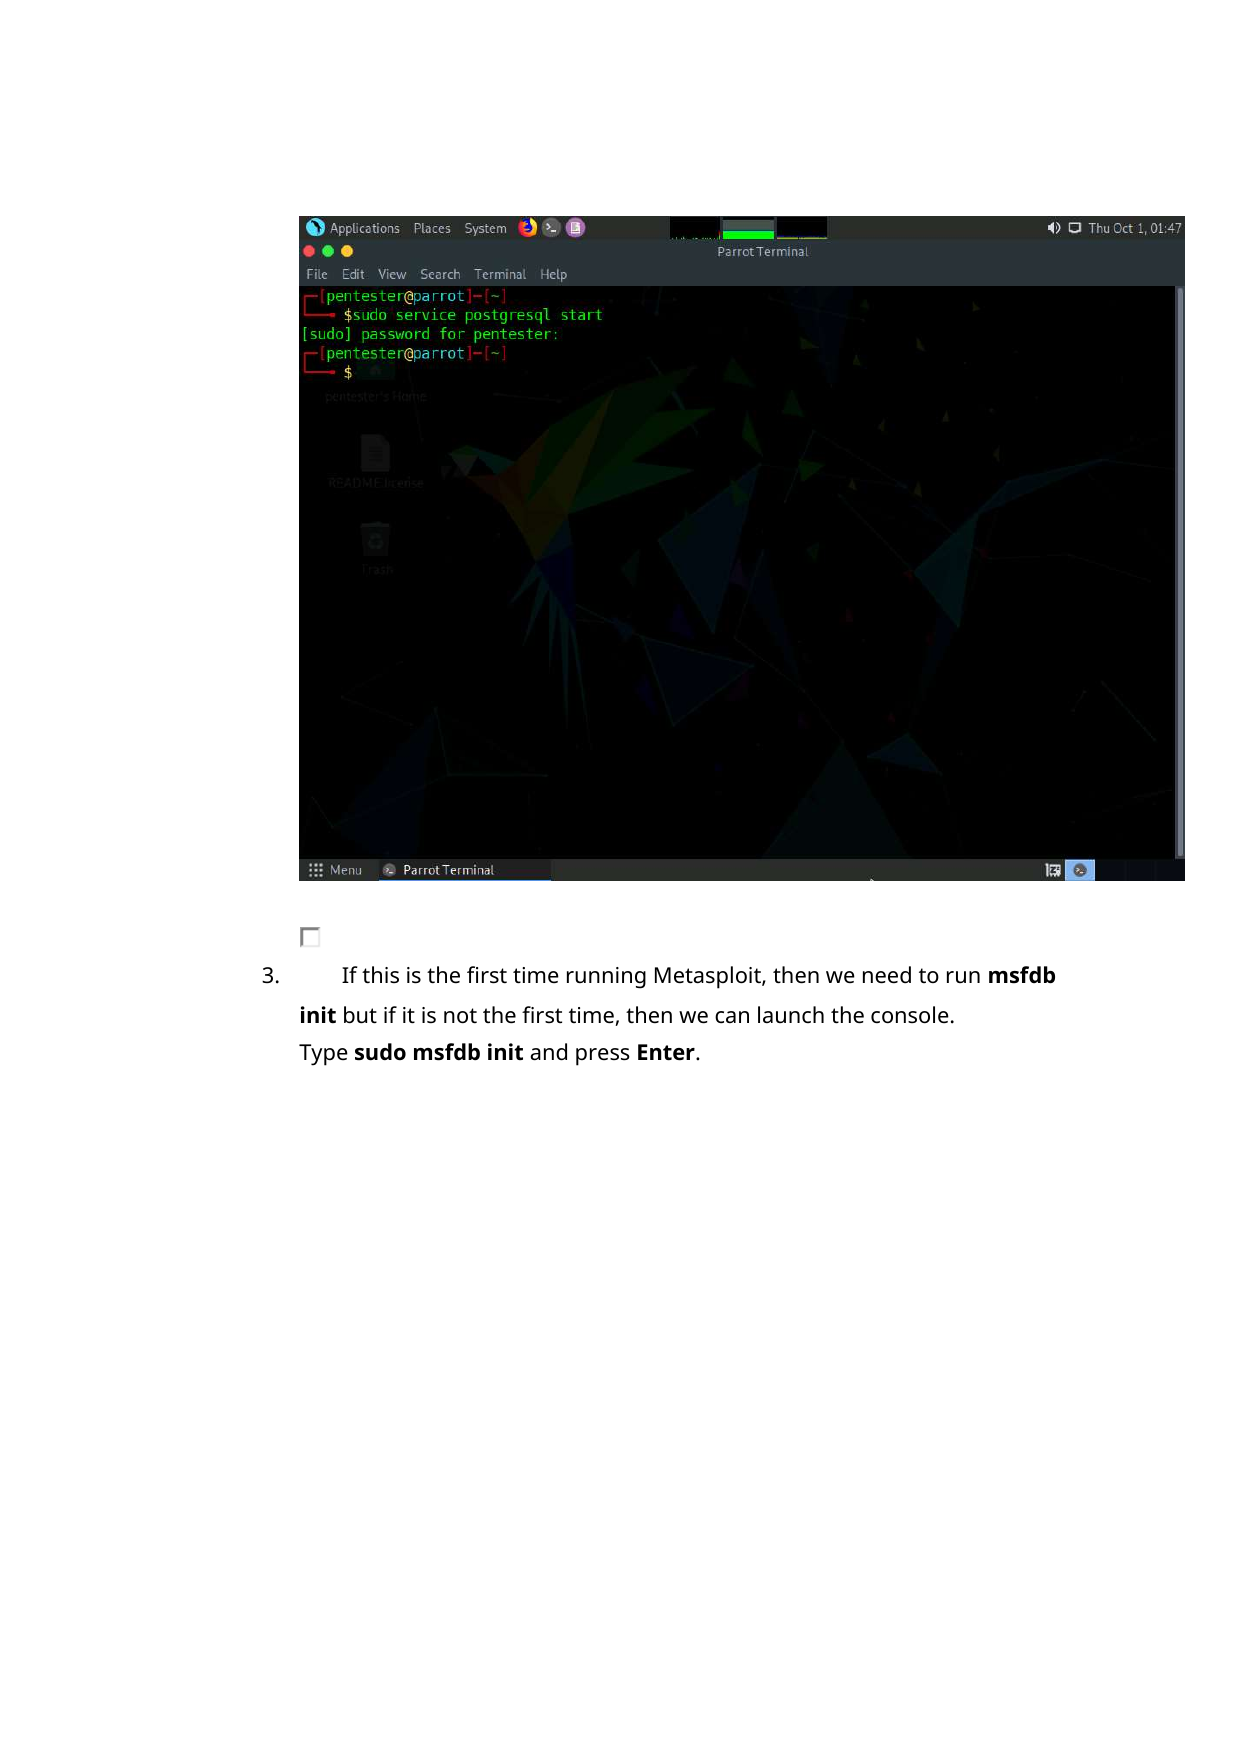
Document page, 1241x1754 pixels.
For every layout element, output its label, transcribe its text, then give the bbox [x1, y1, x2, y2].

picture [299, 216, 1185, 881]
list If this is the first time running Metasploit, then we need to run msfdb init but if it is not the first time, then we can launch the console. Type sudo msfdb init and press Enter. [262, 921, 1063, 1071]
